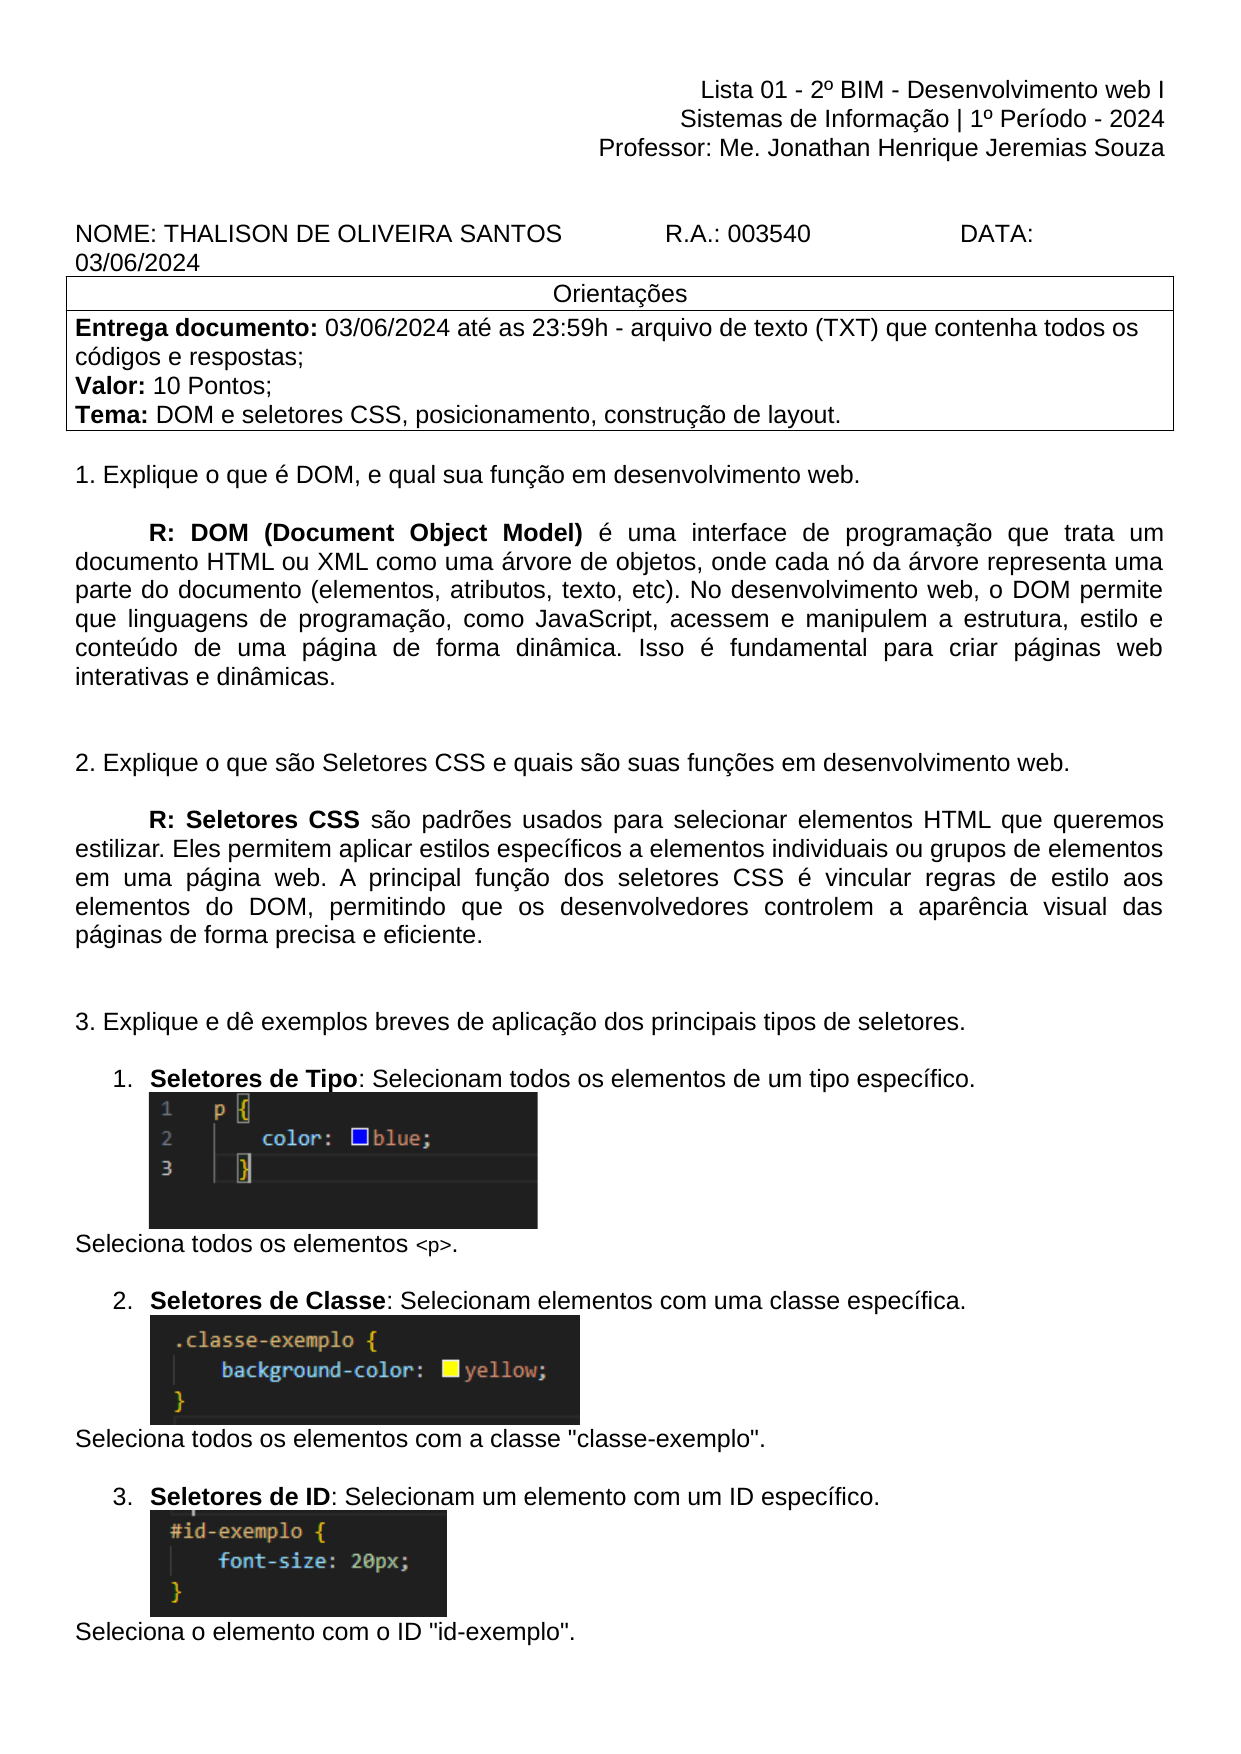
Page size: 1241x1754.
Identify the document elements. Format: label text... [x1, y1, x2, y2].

text 2. Explique o que são Seletores CSS e quais são suas funções em desenvolvimento web. [75, 719, 1165, 776]
text R: DOM (Document Object Model) é uma interface de programação que trata um documento HTML ou XML como uma árvore de objetos, onde cada nó da árvore representa uma parte do documento (elementos, atributos, texto, etc). No desenvolvimento web, o DOM permite que linguagens de programação, como JavaScript, acessem e manipulem a estrutura, estilo e conteúdo de uma página de forma dinâmica. Isso é fundamental para criar páginas web interativas e dinâmicas. [75, 518, 1165, 690]
text Seleciona todos os elementos com a classe "classe-exemplo". [75, 1424, 1165, 1453]
text R: Seletores CSS são padrões usados para selecionar elementos HTML que queremos estilizar. Eles permitem aplicar estilos específicos a elementos individuais ou grupos de elementos em uma página web. A principal função dos seletores CSS é vincular regras de estilo aos elementos do DOM, permitindo que os desenvolvedores controlem a aparência visual das páginas de forma precisa e eficiente. [75, 805, 1165, 949]
text NOME: THALISON DE OLIVEIRA SANTOS R.A.: 003540 DATA: 03/06/2024 [75, 219, 1165, 276]
picture [150, 1510, 447, 1617]
picture [148, 1092, 538, 1229]
text Lista 01 - 2º BIM - Desenvolvimento web I Sistemas de Informação | 1º Período - 2024 Professor: Me. Jonathan Henrique Jeremias Souza [75, 75, 1165, 161]
text Seleciona todos os elementos <p>. [75, 1229, 1165, 1257]
list Seletores de ID: Selecionam um elemento com um ID específico. [112, 1482, 1165, 1511]
text 1. Explique o que é DOM, e qual sua função em desenvolvimento web. [75, 431, 1165, 489]
picture [150, 1315, 580, 1425]
text Orientações [67, 277, 1173, 310]
list Seletores de Tipo: Selecionam todos os elementos de um tipo específico. [112, 1064, 1165, 1093]
list Seletores de Classe: Selecionam elementos com uma classe específica. [112, 1286, 1165, 1315]
text Entrega documento: 03/06/2024 até as 23:59h - arquivo de texto (TXT) que contenha todos os códigos e respostas; Valor: 10 Pontos; Tema: DOM e seletores CSS, posicionamento, construção de layout. [67, 311, 1173, 430]
text Seleciona o elemento com o ID "id-exemplo". [75, 1617, 1165, 1646]
text 3. Explique e dê exemplos breves de aplicação dos principais tipos de seletores. [75, 978, 1165, 1035]
